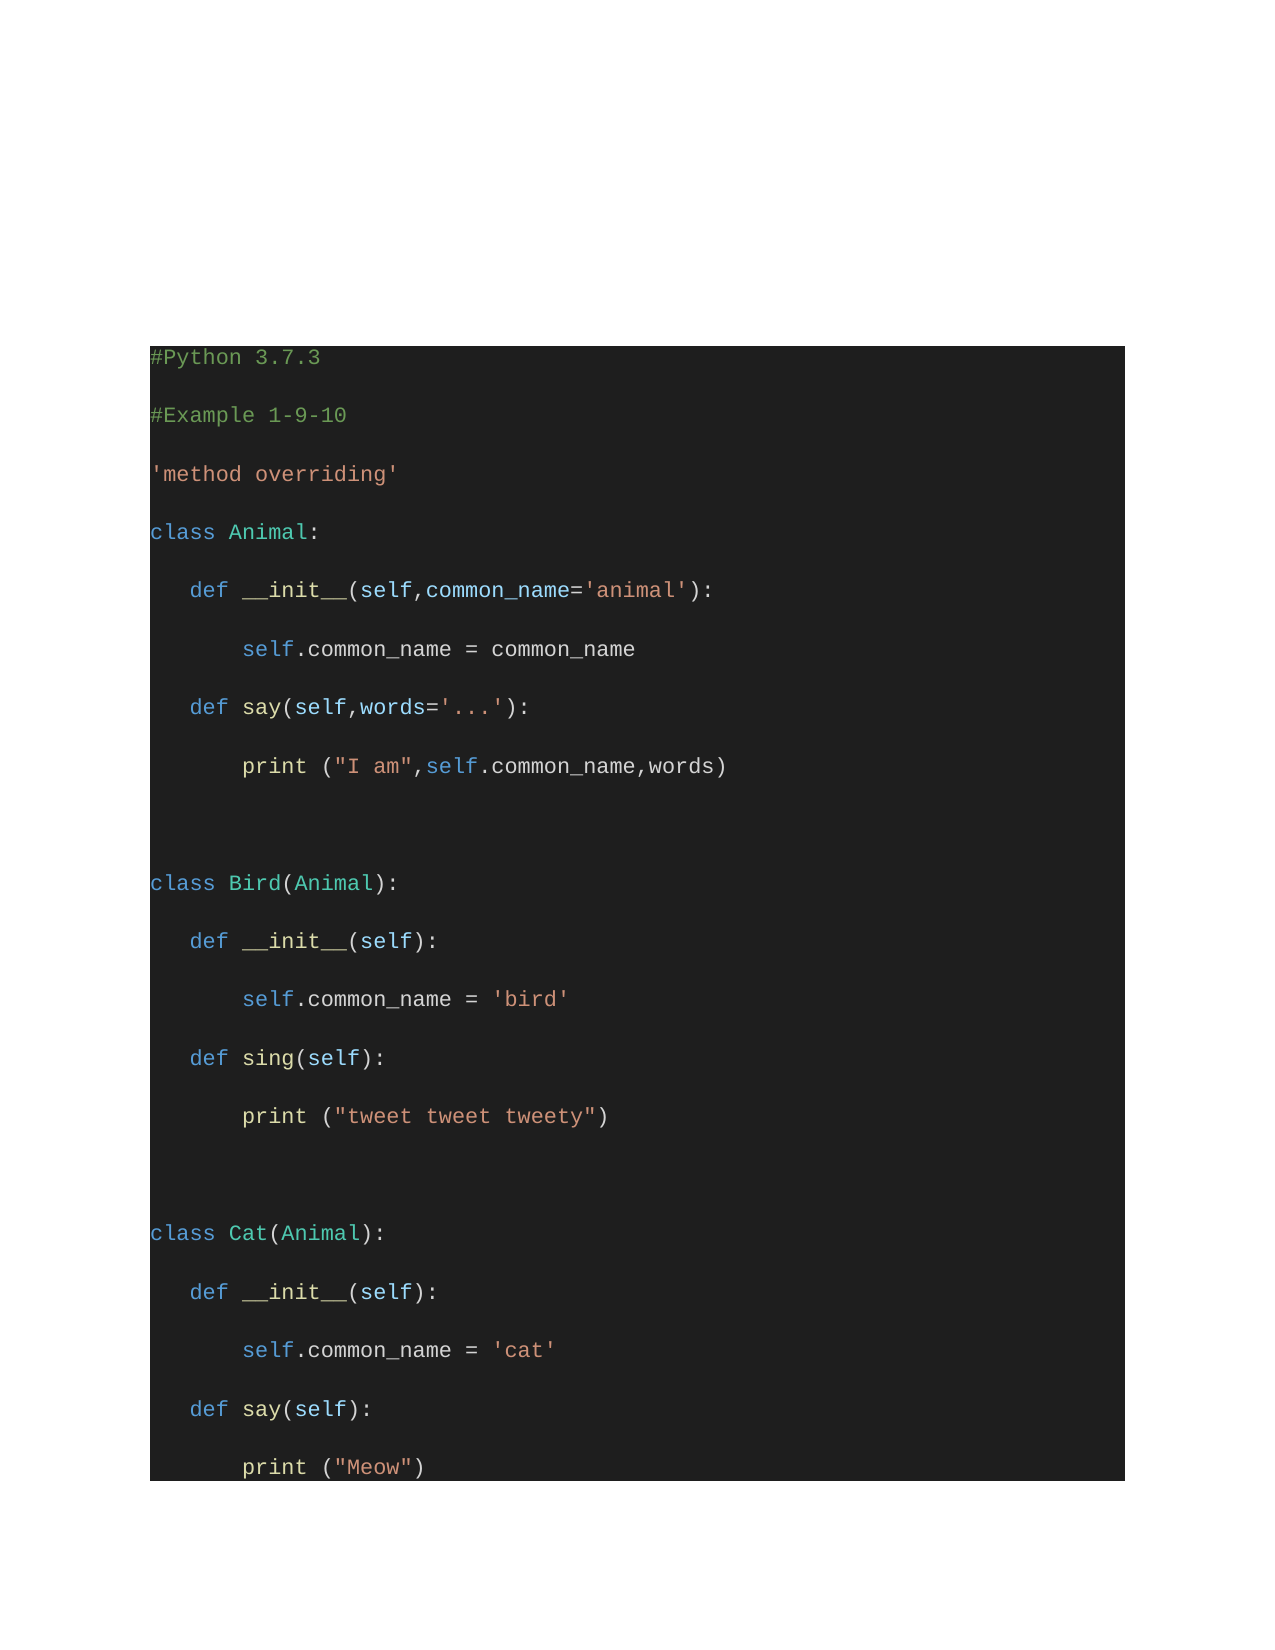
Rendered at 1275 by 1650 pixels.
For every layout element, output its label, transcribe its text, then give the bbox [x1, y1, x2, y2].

text print ("tweet tweet tweety") [150, 1106, 1125, 1130]
text #Python 3.7.3 [150, 346, 1125, 371]
text self.common_name = 'bird' [150, 989, 1125, 1013]
text 'method overriding' [150, 463, 1125, 487]
text #Example 1-9-10 [150, 404, 1125, 429]
text self.common_name = 'cat' [150, 1339, 1125, 1364]
text def sing(self): [150, 1047, 1125, 1072]
text class Cat(Animal): [150, 1222, 1125, 1247]
text def say(self,words='...'): [150, 696, 1125, 721]
text self.common_name = common_name [150, 638, 1125, 663]
text print ("Meow") [150, 1456, 1125, 1481]
text print ("I am",self.common_name,words) [150, 755, 1125, 780]
text def __init__(self): [150, 1281, 1125, 1306]
text def __init__(self,common_name='animal'): [150, 579, 1125, 604]
text def __init__(self): [150, 930, 1125, 955]
text class Animal: [150, 521, 1125, 546]
text class Bird(Animal): [150, 872, 1125, 897]
text def say(self): [150, 1398, 1125, 1422]
